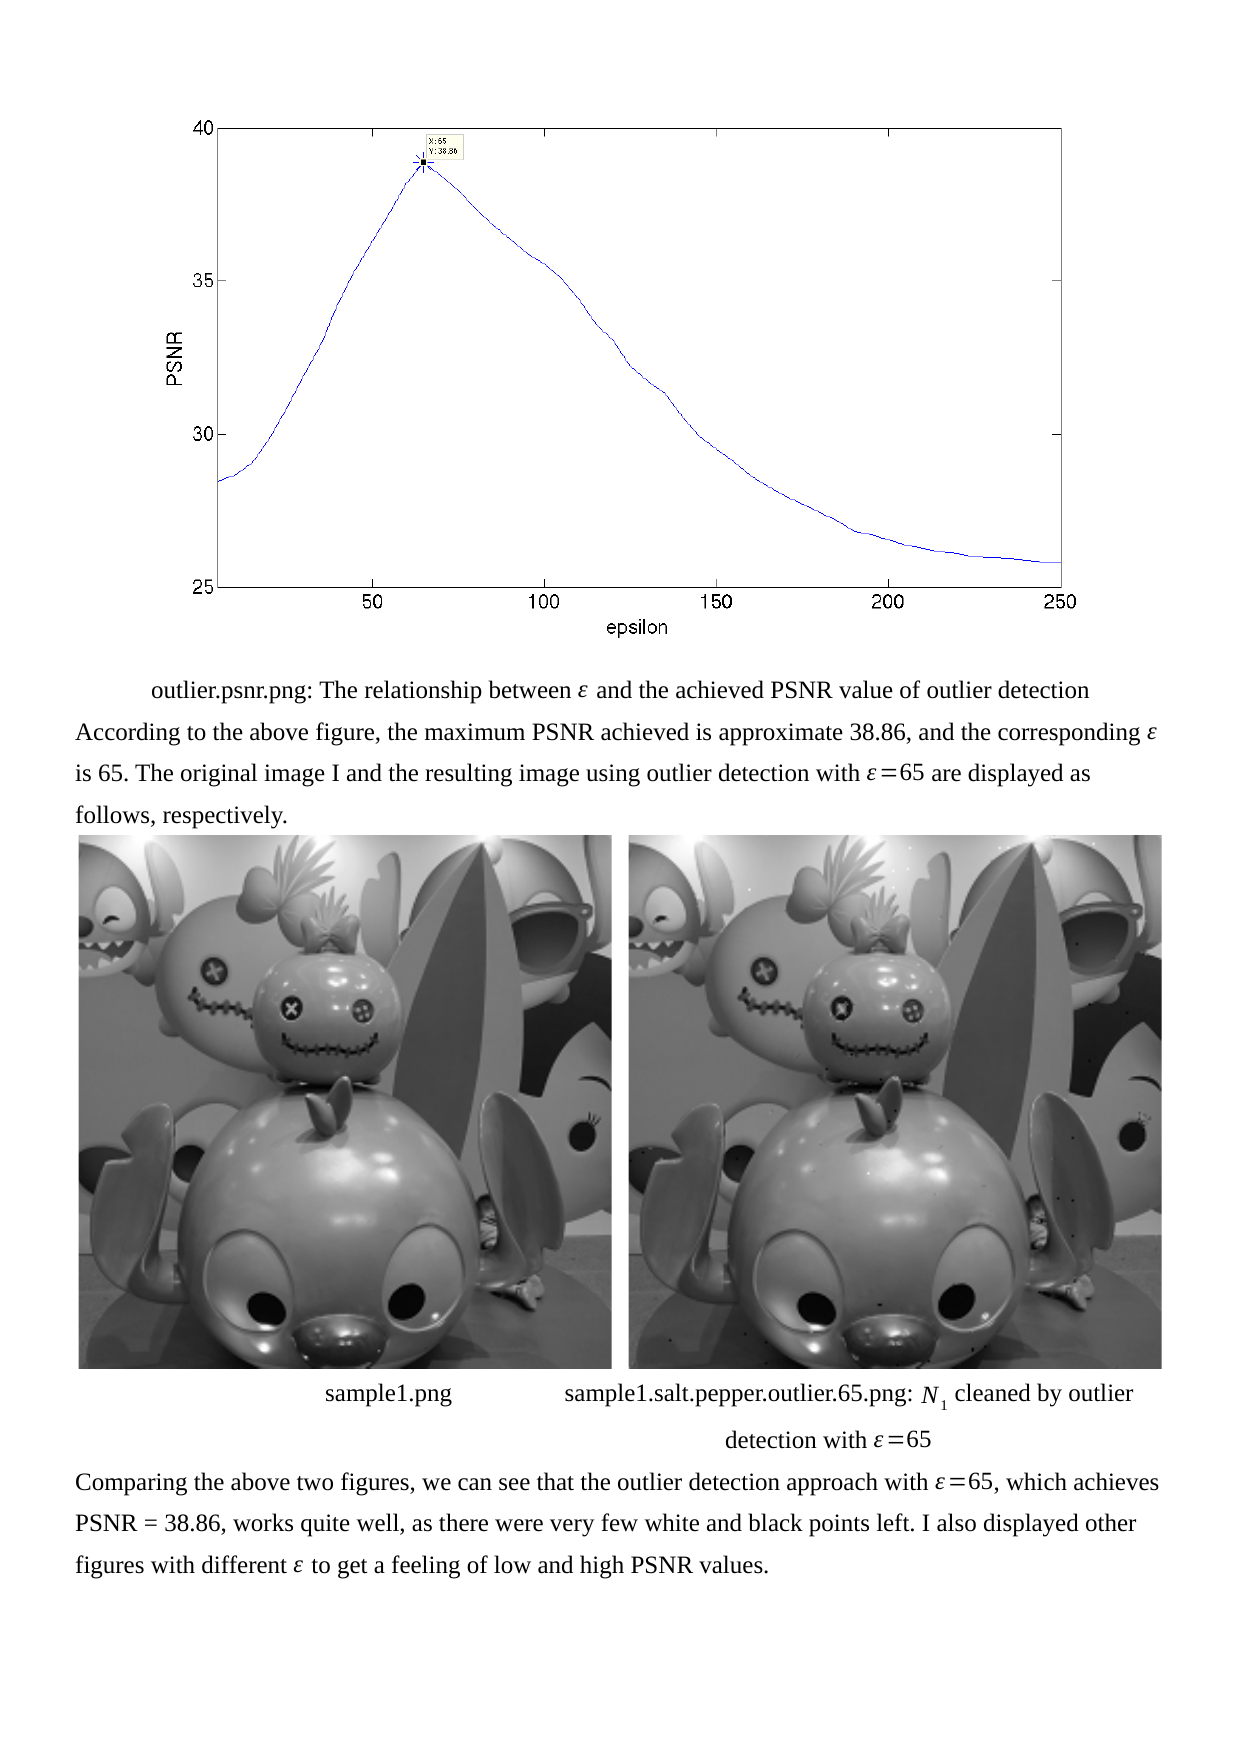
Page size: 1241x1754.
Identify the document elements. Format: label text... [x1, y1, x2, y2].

text Comparing the above two figures, we can see that the outlier detection approach with , which achieves PSNR = 38.86, works quite well, as there were very few white and black points left. I also displayed other figures with different to get a feeling of low and high PSNR values. [75, 1460, 1165, 1585]
picture [76, 85, 1164, 649]
picture [628, 835, 1162, 1369]
text sample1.png sample1.salt.pepper.outlier.65.png: cleaned by outlier detection with [325, 1377, 1165, 1460]
text outlier.psnr.png: The relationship between and the achieved PSNR value of outlier detection [75, 669, 1165, 710]
picture [78, 835, 612, 1369]
text According to the above figure, the maximum PSNR achieved is approximate 38.86, and the corresponding is 65. The original image I and the resulting image using outlier detection with are displayed as follows, respectively. [75, 710, 1165, 835]
